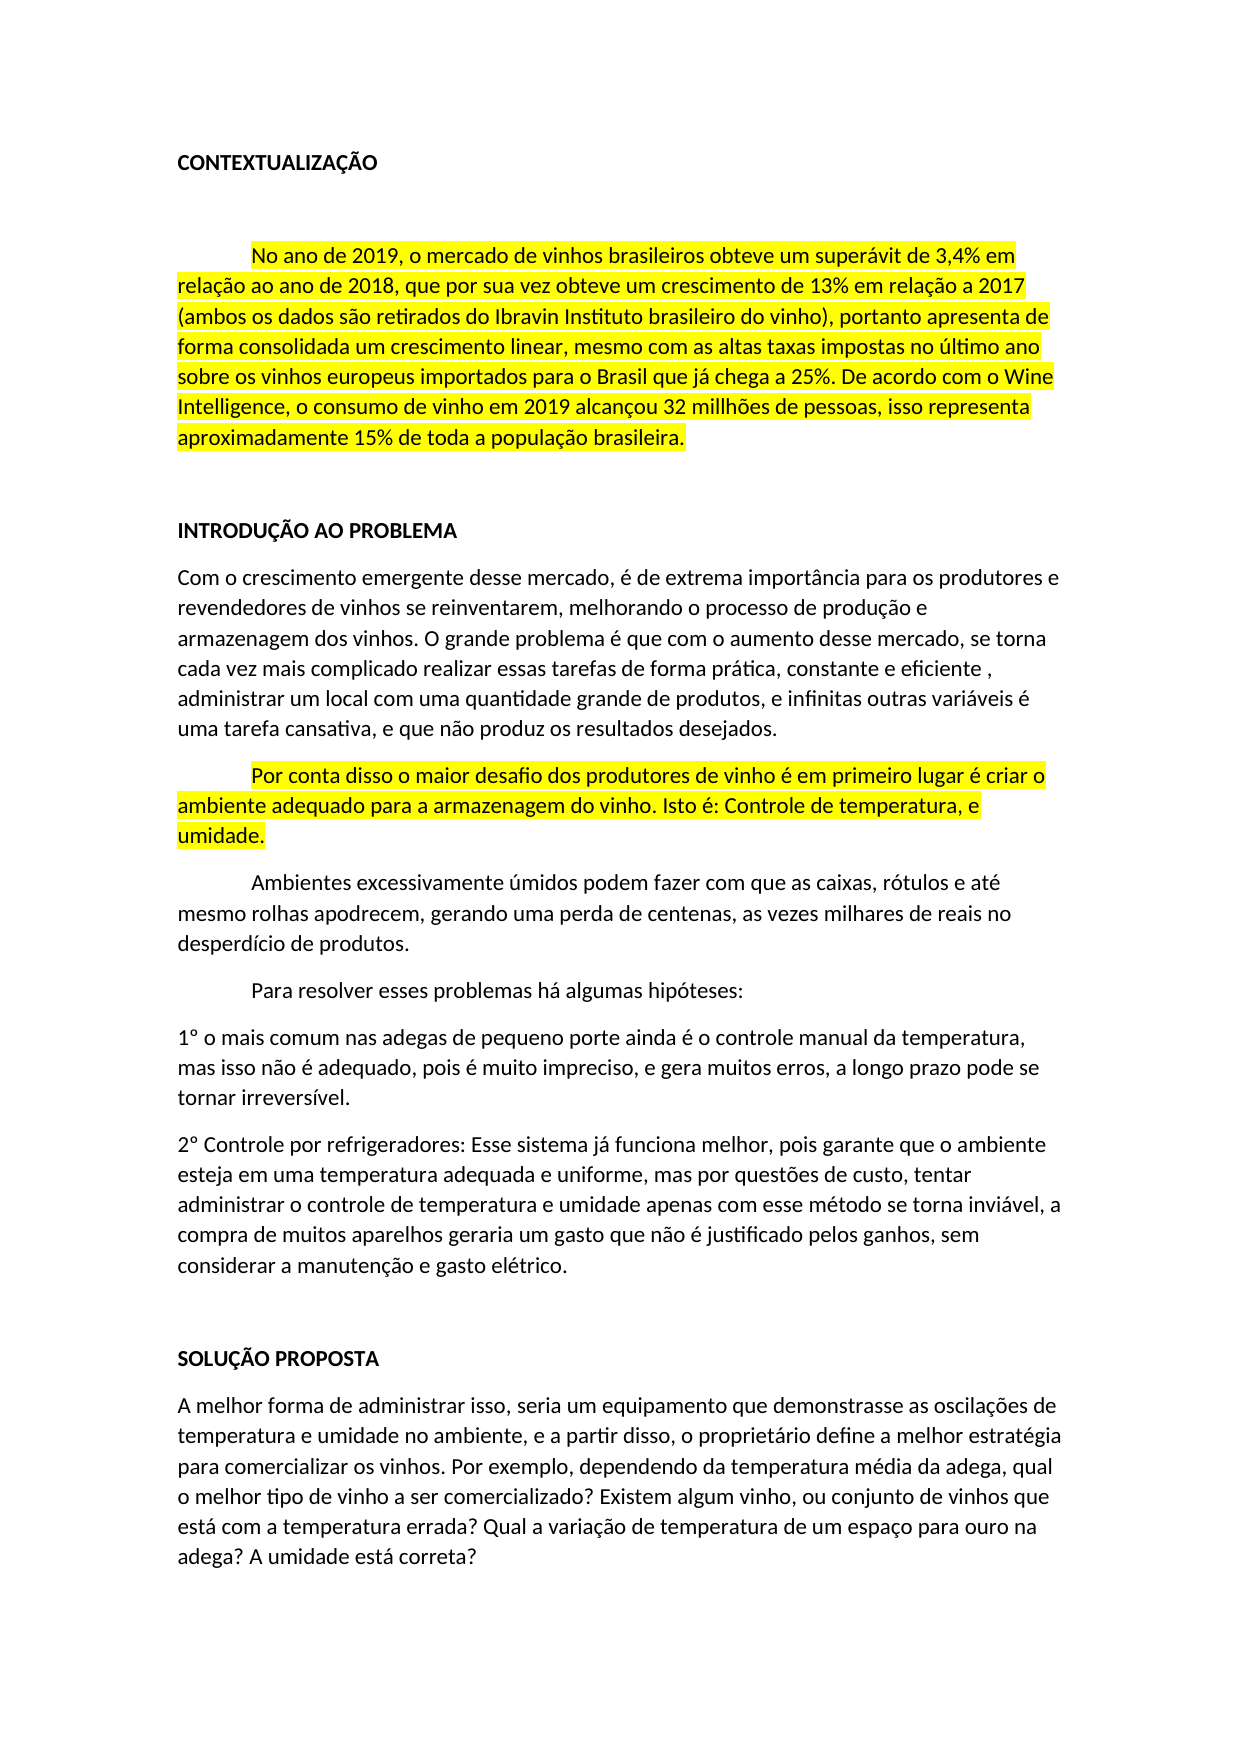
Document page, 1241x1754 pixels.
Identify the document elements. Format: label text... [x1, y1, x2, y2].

text No ano de 2019, o mercado de vinhos brasileiros obteve um superávit de 3,4% em relação ao ano de 2018, que por sua vez obteve um crescimento de 13% em relação a 2017 (ambos os dados são retirados do Ibravin Instituto brasileiro do vinho), portanto apresenta de forma consolidada um crescimento linear, mesmo com as altas taxas impostas no último ano sobre os vinhos europeus importados para o Brasil que já chega a 25%. De acordo com o Wine Intelligence, o consumo de vinho em 2019 alcançou 32 millhões de pessoas, isso representa aproximadamente 15% de toda a população brasileira. [177, 241, 1063, 451]
text Para resolver esses problemas há algumas hipóteses: [177, 976, 1063, 1004]
text 1º o mais comum nas adegas de pequeno porte ainda é o controle manual da temperatura, mas isso não é adequado, pois é muito impreciso, e gera muitos erros, a longo prazo pode se tornar irreversível. [177, 1023, 1063, 1111]
text CONTEXTUALIZAÇÃO [177, 148, 1063, 176]
text SOLUÇÃO PROPOSTA [177, 1344, 1063, 1372]
text Por conta disso o maior desafio dos produtores de vinho é em primeiro lugar é criar o ambiente adequado para a armazenagem do vinho. Isto é: Controle de temperatura, e umidade. [177, 761, 1063, 849]
text Com o crescimento emergente desse mercado, é de extrema importância para os produtores e revendedores de vinhos se reinventarem, melhorando o processo de produção e armazenagem dos vinhos. O grande problema é que com o aumento desse mercado, se torna cada vez mais complicado realizar essas tarefas de forma prática, constante e eficiente , administrar um local com uma quantidade grande de produtos, e infinitas outras variáveis é uma tarefa cansativa, e que não produz os resultados desejados. [177, 563, 1063, 742]
text 2º Controle por refrigeradores: Esse sistema já funciona melhor, pois garante que o ambiente esteja em uma temperatura adequada e uniforme, mas por questões de custo, tentar administrar o controle de temperatura e umidade apenas com esse método se torna inviável, a compra de muitos aparelhos geraria um gasto que não é justificado pelos ganhos, sem considerar a manutenção e gasto elétrico. [177, 1130, 1063, 1279]
text Ambientes excessivamente úmidos podem fazer com que as caixas, rótulos e até mesmo rolhas apodrecem, gerando uma perda de centenas, as vezes milhares de reais no desperdício de produtos. [177, 868, 1063, 957]
text A melhor forma de administrar isso, seria um equipamento que demonstrasse as oscilações de temperatura e umidade no ambiente, e a partir disso, o proprietário define a melhor estratégia para comercializar os vinhos. Por exemplo, dependendo da temperatura média da adega, qual o melhor tipo de vinho a ser comercializado? Existem algum vinho, ou conjunto de vinhos que está com a temperatura errada? Qual a variação de temperatura de um espaço para ouro na adega? A umidade está correta? [177, 1391, 1063, 1570]
text INTRODUÇÃO AO PROBLEMA [177, 516, 1063, 544]
